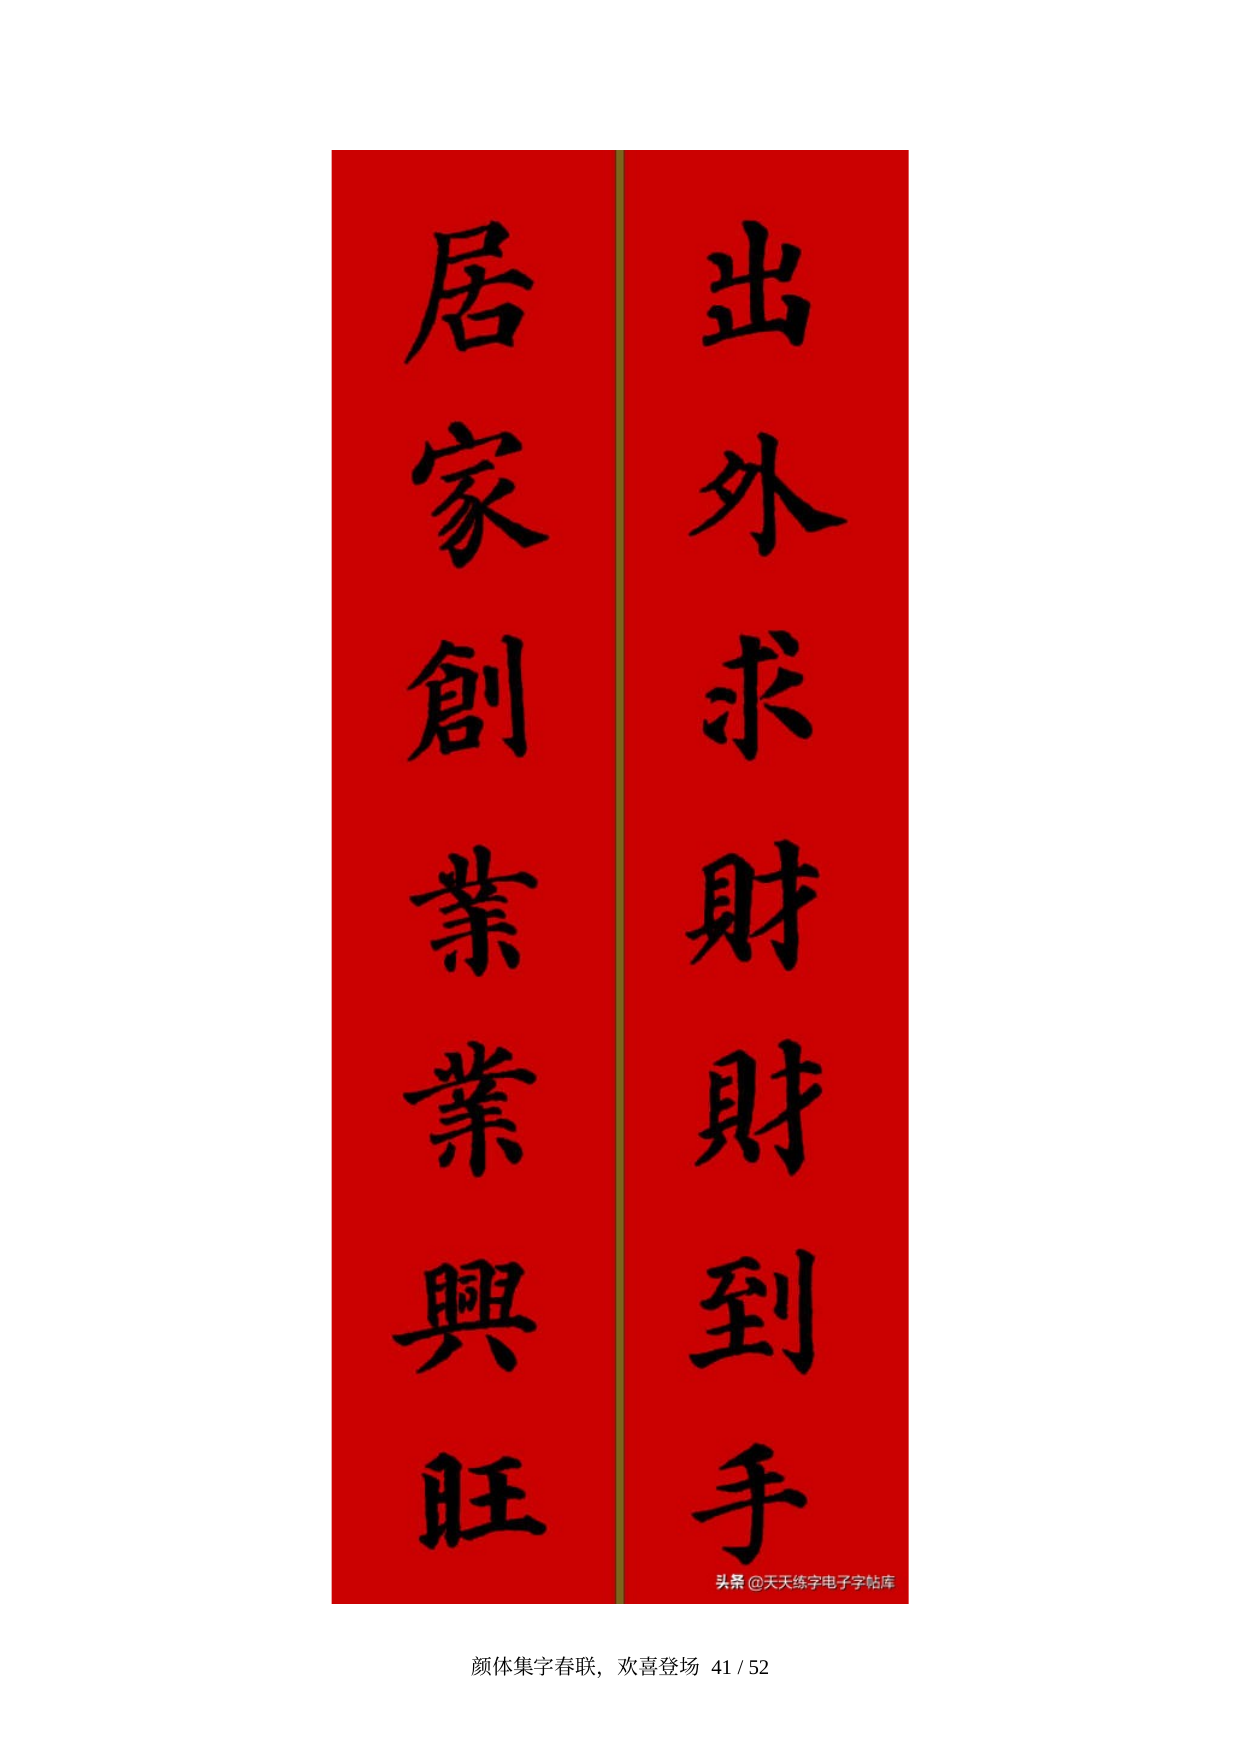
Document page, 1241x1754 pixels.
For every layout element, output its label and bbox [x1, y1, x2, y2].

picture [331, 150, 909, 1604]
